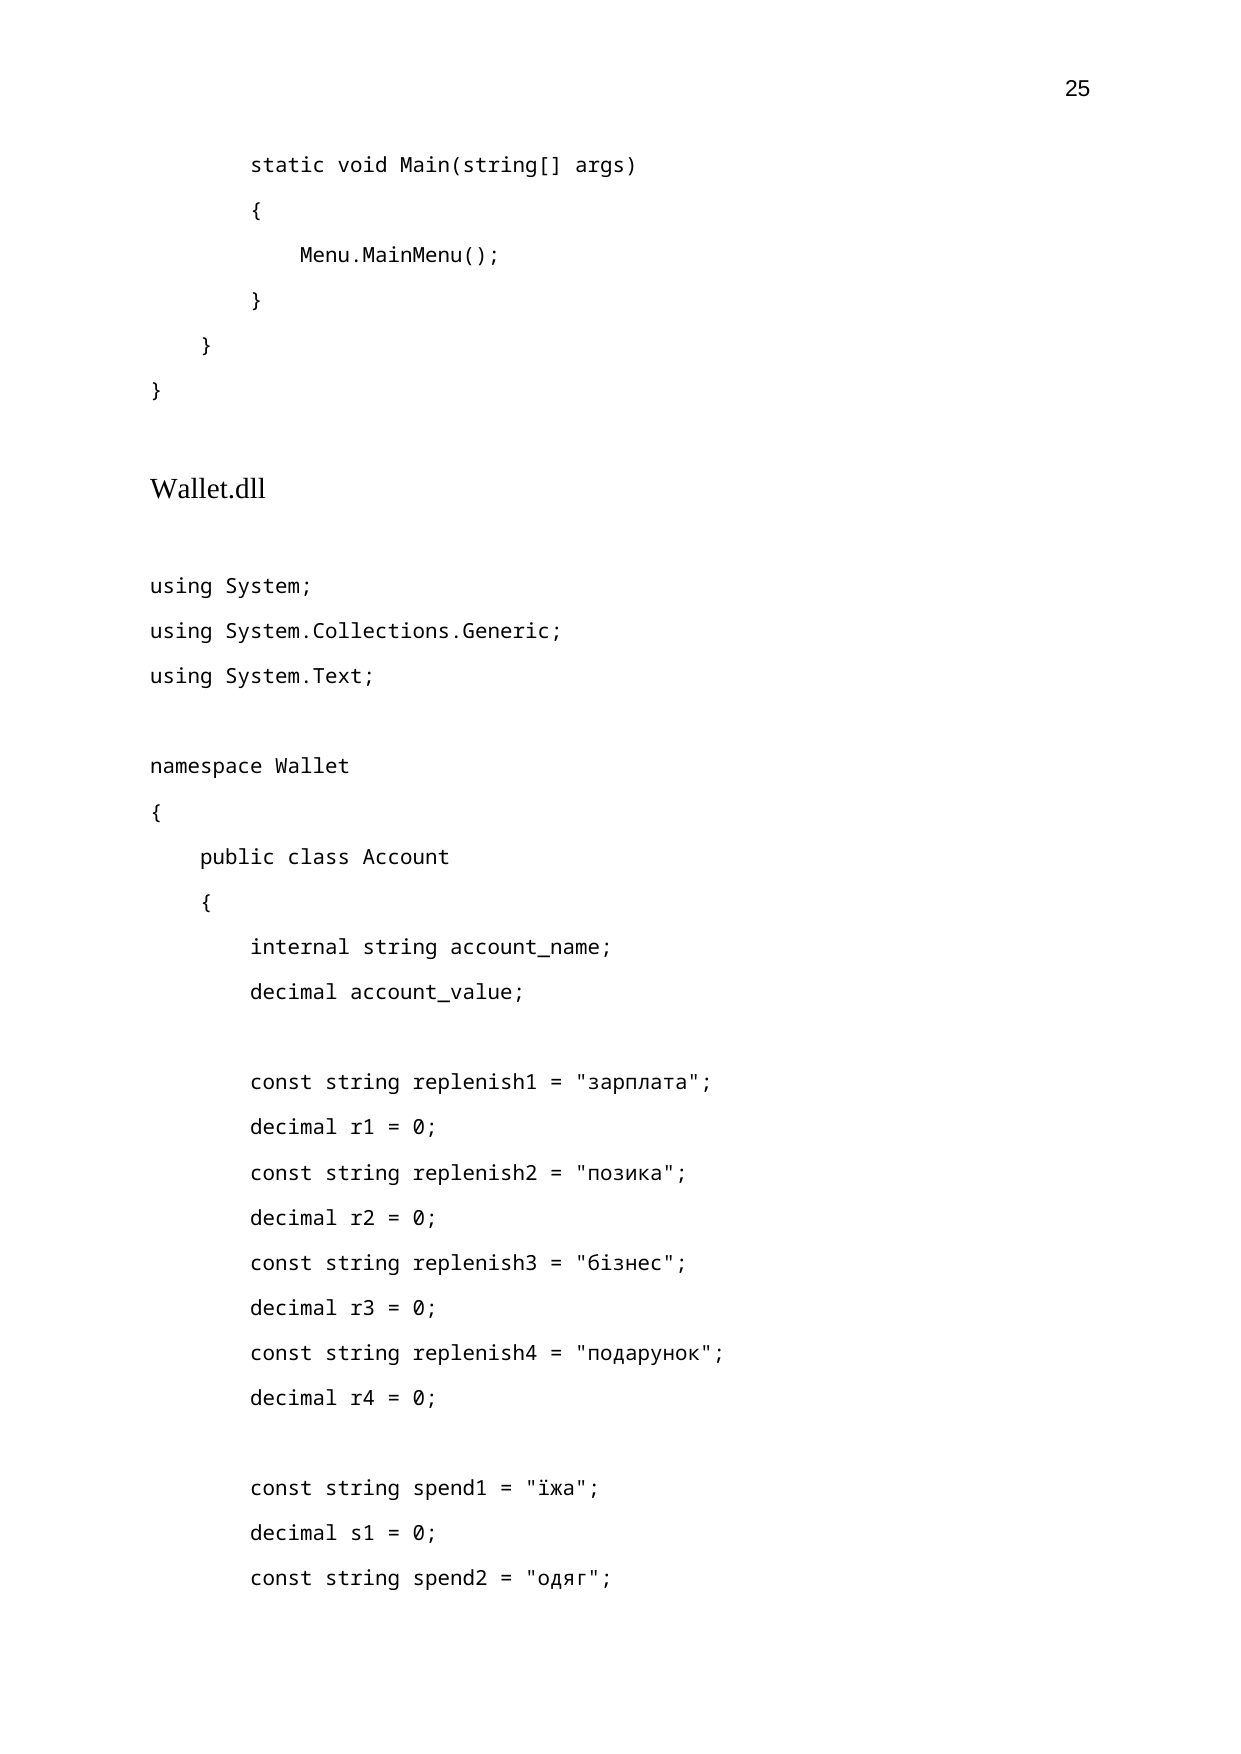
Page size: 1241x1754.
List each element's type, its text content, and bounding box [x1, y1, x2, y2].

text Wallet.dll [150, 471, 1090, 504]
text decimal r2 = 0; [150, 1203, 1090, 1231]
text using System; [150, 571, 1090, 600]
text decimal r4 = 0; [150, 1383, 1090, 1412]
text const string replenish3 = "бiзнес"; [150, 1248, 1090, 1276]
text { [150, 797, 1090, 825]
text namespace Wallet [150, 752, 1090, 780]
text decimal s1 = 0; [150, 1518, 1090, 1547]
text static void Main(string[] args) [150, 150, 1090, 178]
text public class Account [150, 842, 1090, 870]
text { [150, 195, 1090, 223]
text } [150, 376, 1090, 404]
text const string spend2 = "одяг"; [150, 1563, 1090, 1592]
text using System.Collections.Generic; [150, 616, 1090, 645]
text { [150, 887, 1090, 915]
text decimal account_value; [150, 977, 1090, 1006]
text decimal r3 = 0; [150, 1293, 1090, 1321]
text const string spend1 = "їжа"; [150, 1473, 1090, 1502]
text } [150, 285, 1090, 314]
text Menu.MainMenu(); [150, 240, 1090, 269]
text } [150, 330, 1090, 359]
text decimal r1 = 0; [150, 1112, 1090, 1141]
text const string replenish2 = "позика"; [150, 1158, 1090, 1186]
text const string replenish4 = "подарунок"; [150, 1338, 1090, 1366]
text using System.Text; [150, 661, 1090, 690]
text internal string account_name; [150, 932, 1090, 961]
text const string replenish1 = "зарплата"; [150, 1067, 1090, 1096]
